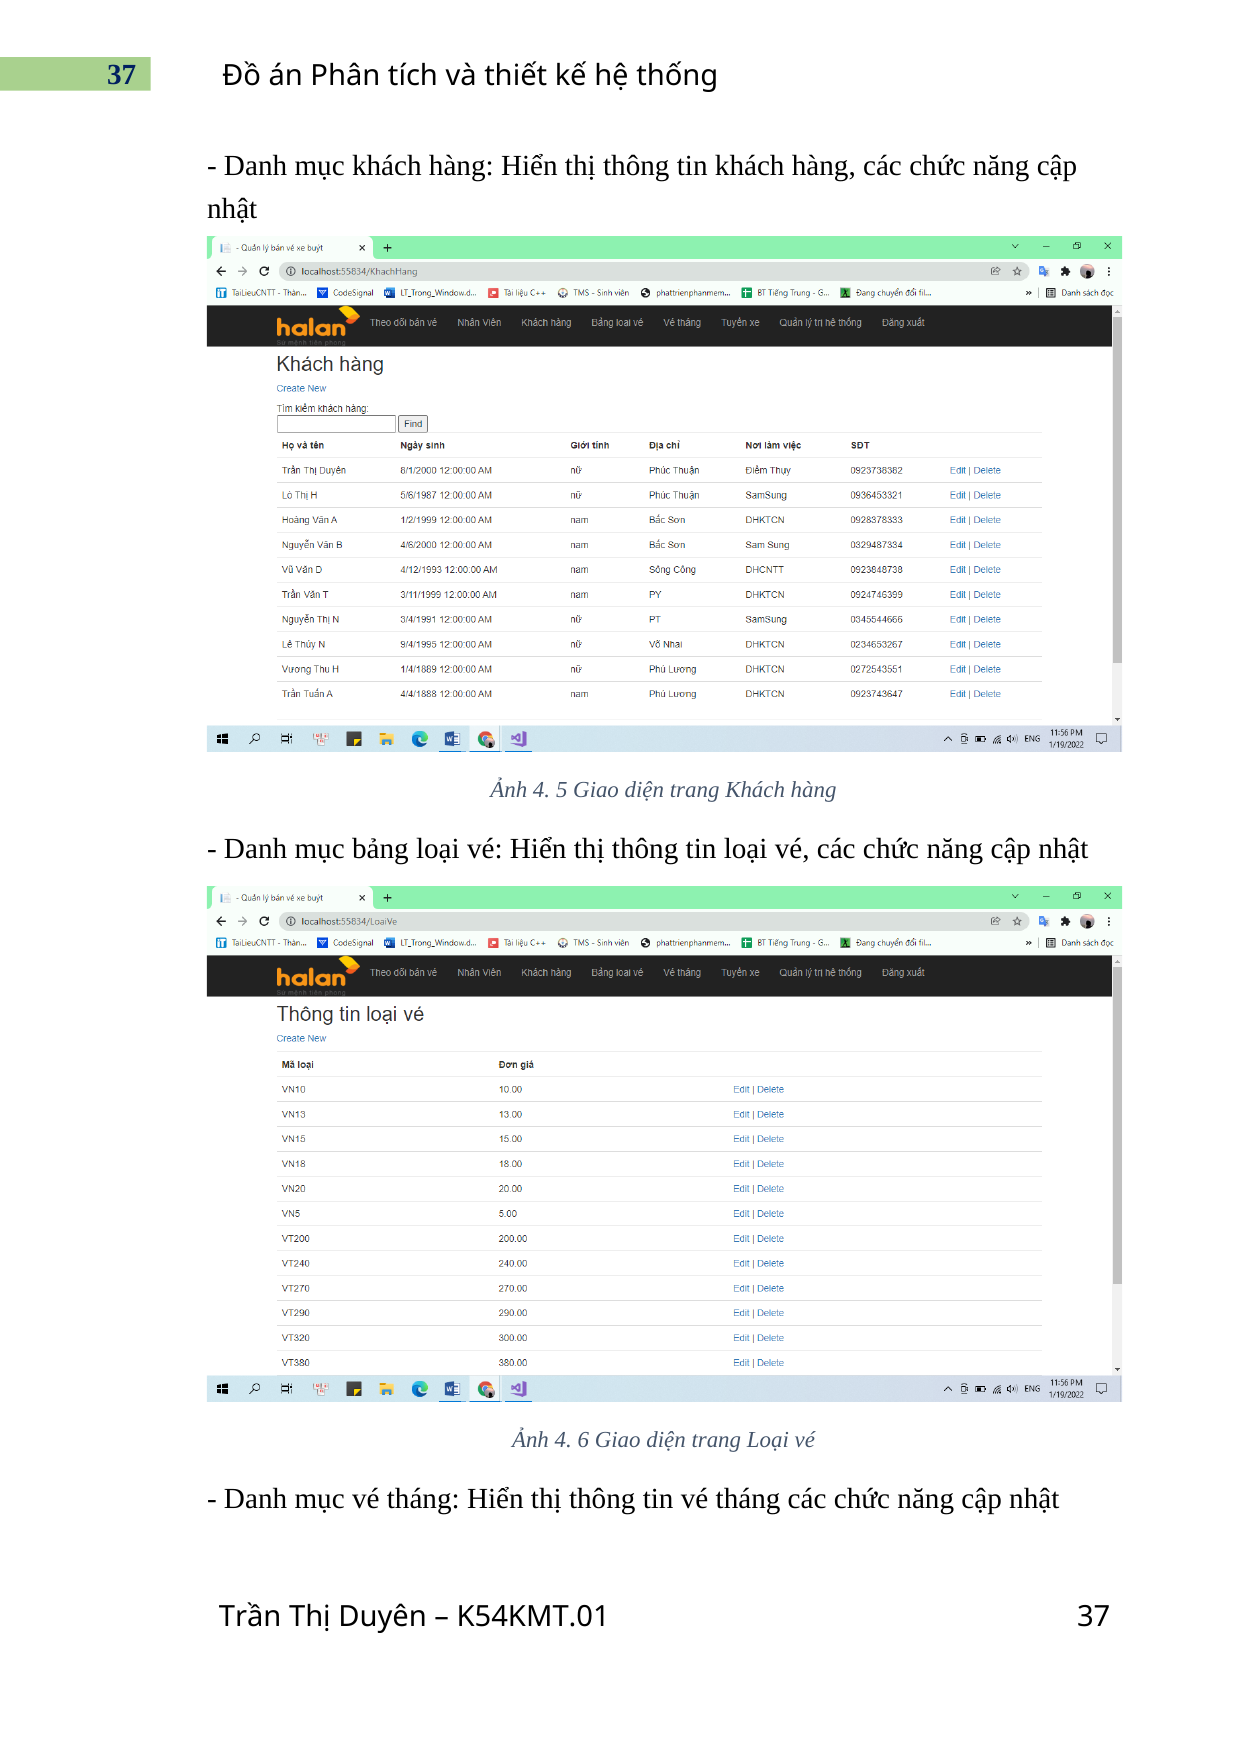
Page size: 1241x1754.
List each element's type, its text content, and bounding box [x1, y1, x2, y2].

text - Danh mục vé tháng: Hiển thị thông tin vé tháng các chức năng cập nhật [207, 1481, 1122, 1514]
text - Danh mục khách hàng: Hiển thị thông tin khách hàng, các chức năng cập nhật [207, 148, 1122, 236]
text - Danh mục bảng loại vé: Hiển thị thông tin loại vé, các chức năng cập nhật [207, 831, 1122, 864]
picture [206, 236, 1123, 752]
picture [206, 886, 1123, 1402]
